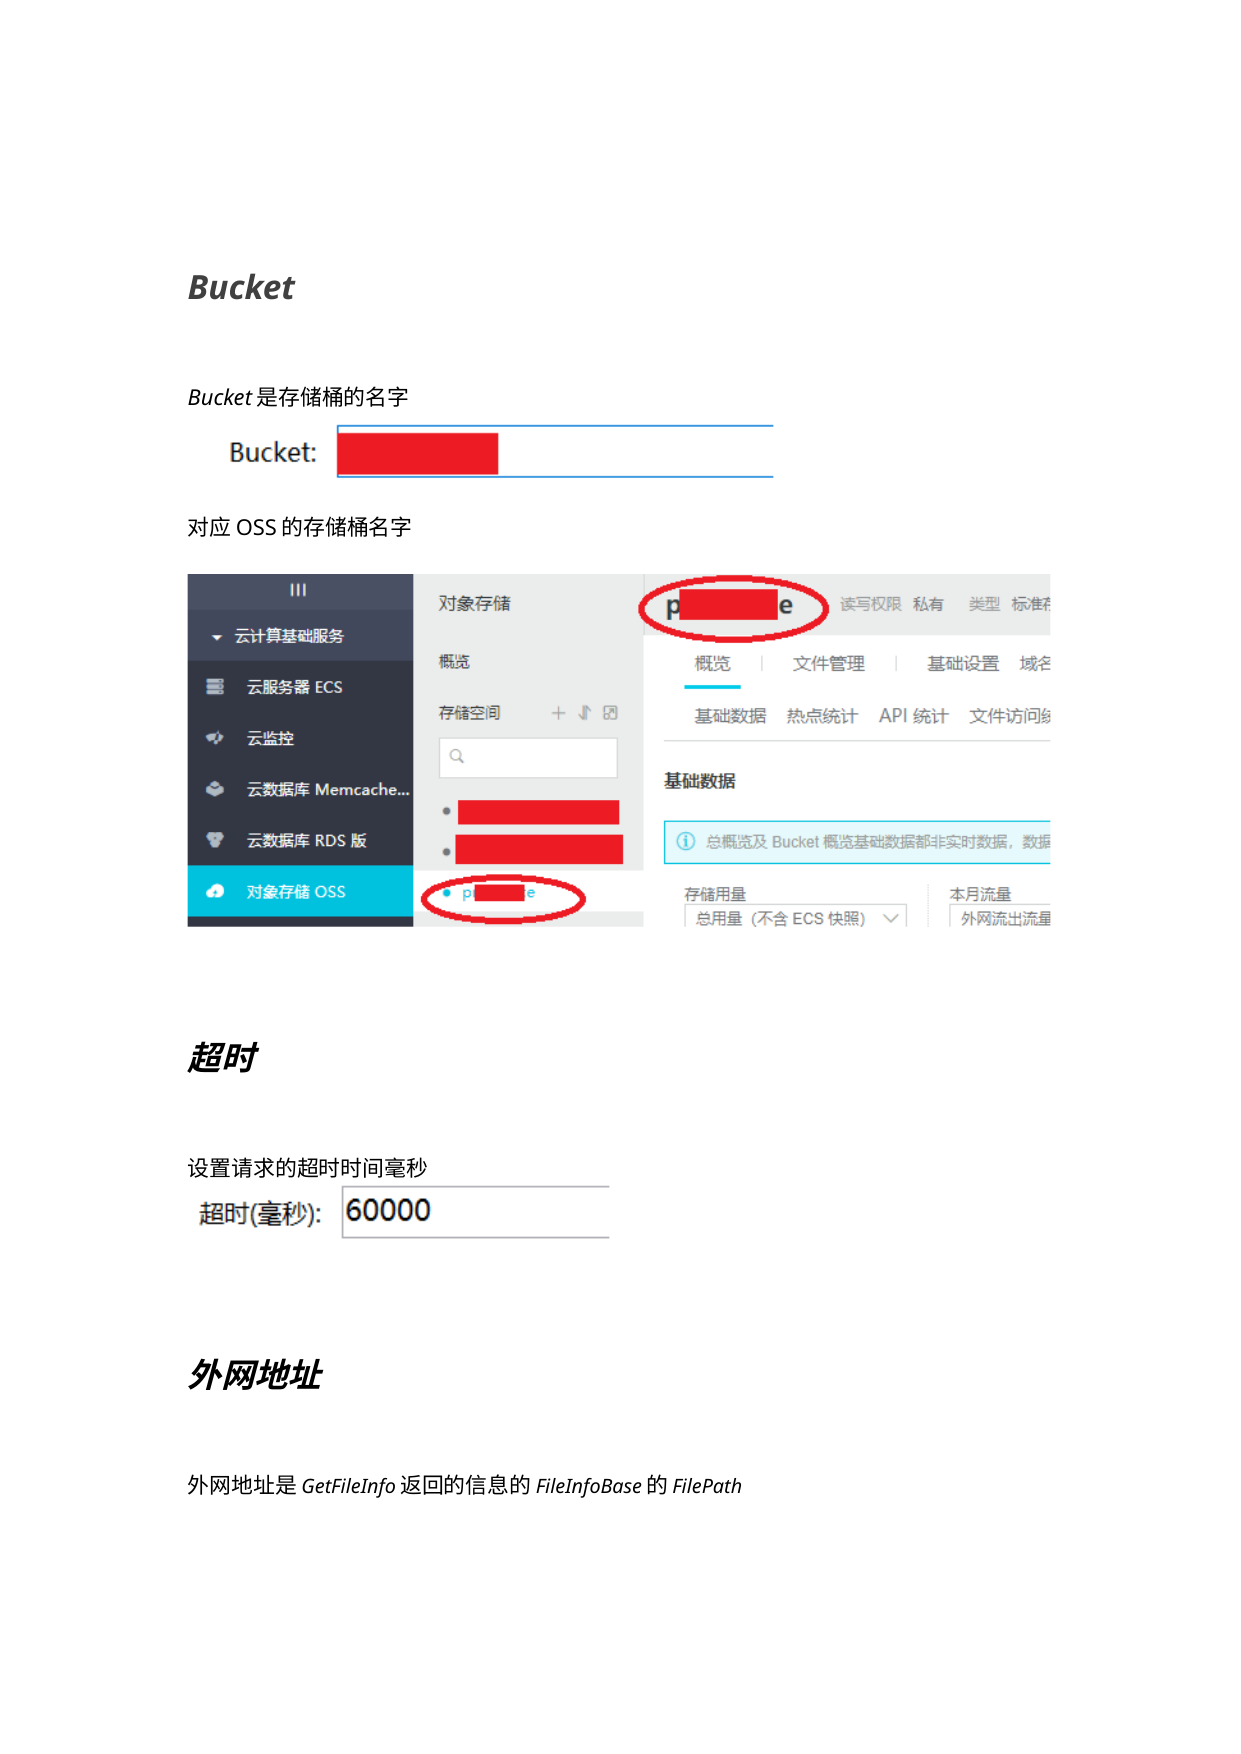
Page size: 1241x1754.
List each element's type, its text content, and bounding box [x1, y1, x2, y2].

subtitle 超时 [187, 1024, 1053, 1089]
text Bucket是存储桶的名字 [187, 379, 1053, 412]
subtitle Bucket [187, 254, 1053, 319]
text 外网地址是GetFileInfo返回的信息的FileInfoBase的FilePath [187, 1468, 1053, 1500]
picture [187, 574, 1053, 932]
text 设置请求的超时时间毫秒 [187, 1151, 1053, 1183]
subtitle 外网地址 [187, 1341, 1053, 1406]
picture [187, 411, 774, 486]
text 对应OSS的存储桶名字 [187, 509, 1053, 542]
picture [187, 1183, 610, 1253]
